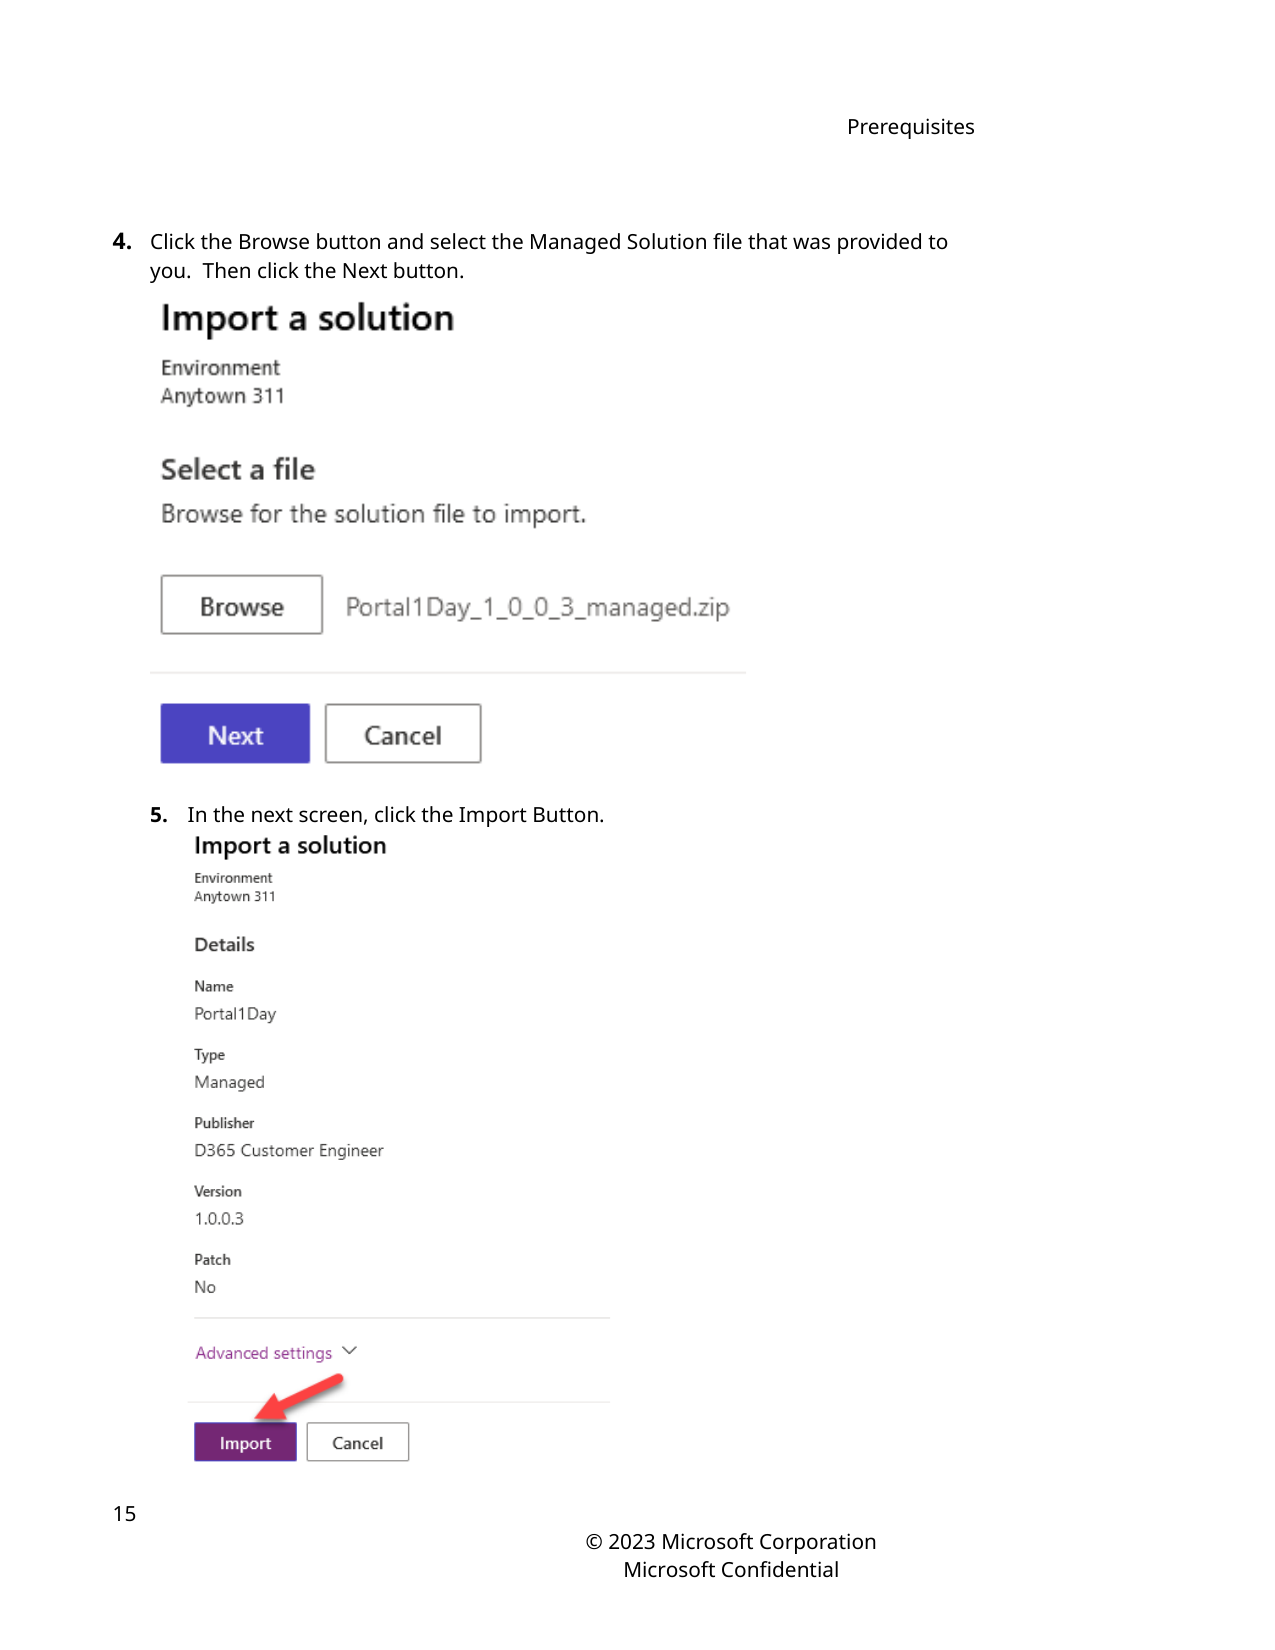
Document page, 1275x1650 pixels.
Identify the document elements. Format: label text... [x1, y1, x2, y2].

picture [150, 284, 747, 788]
picture [187, 828, 611, 1470]
